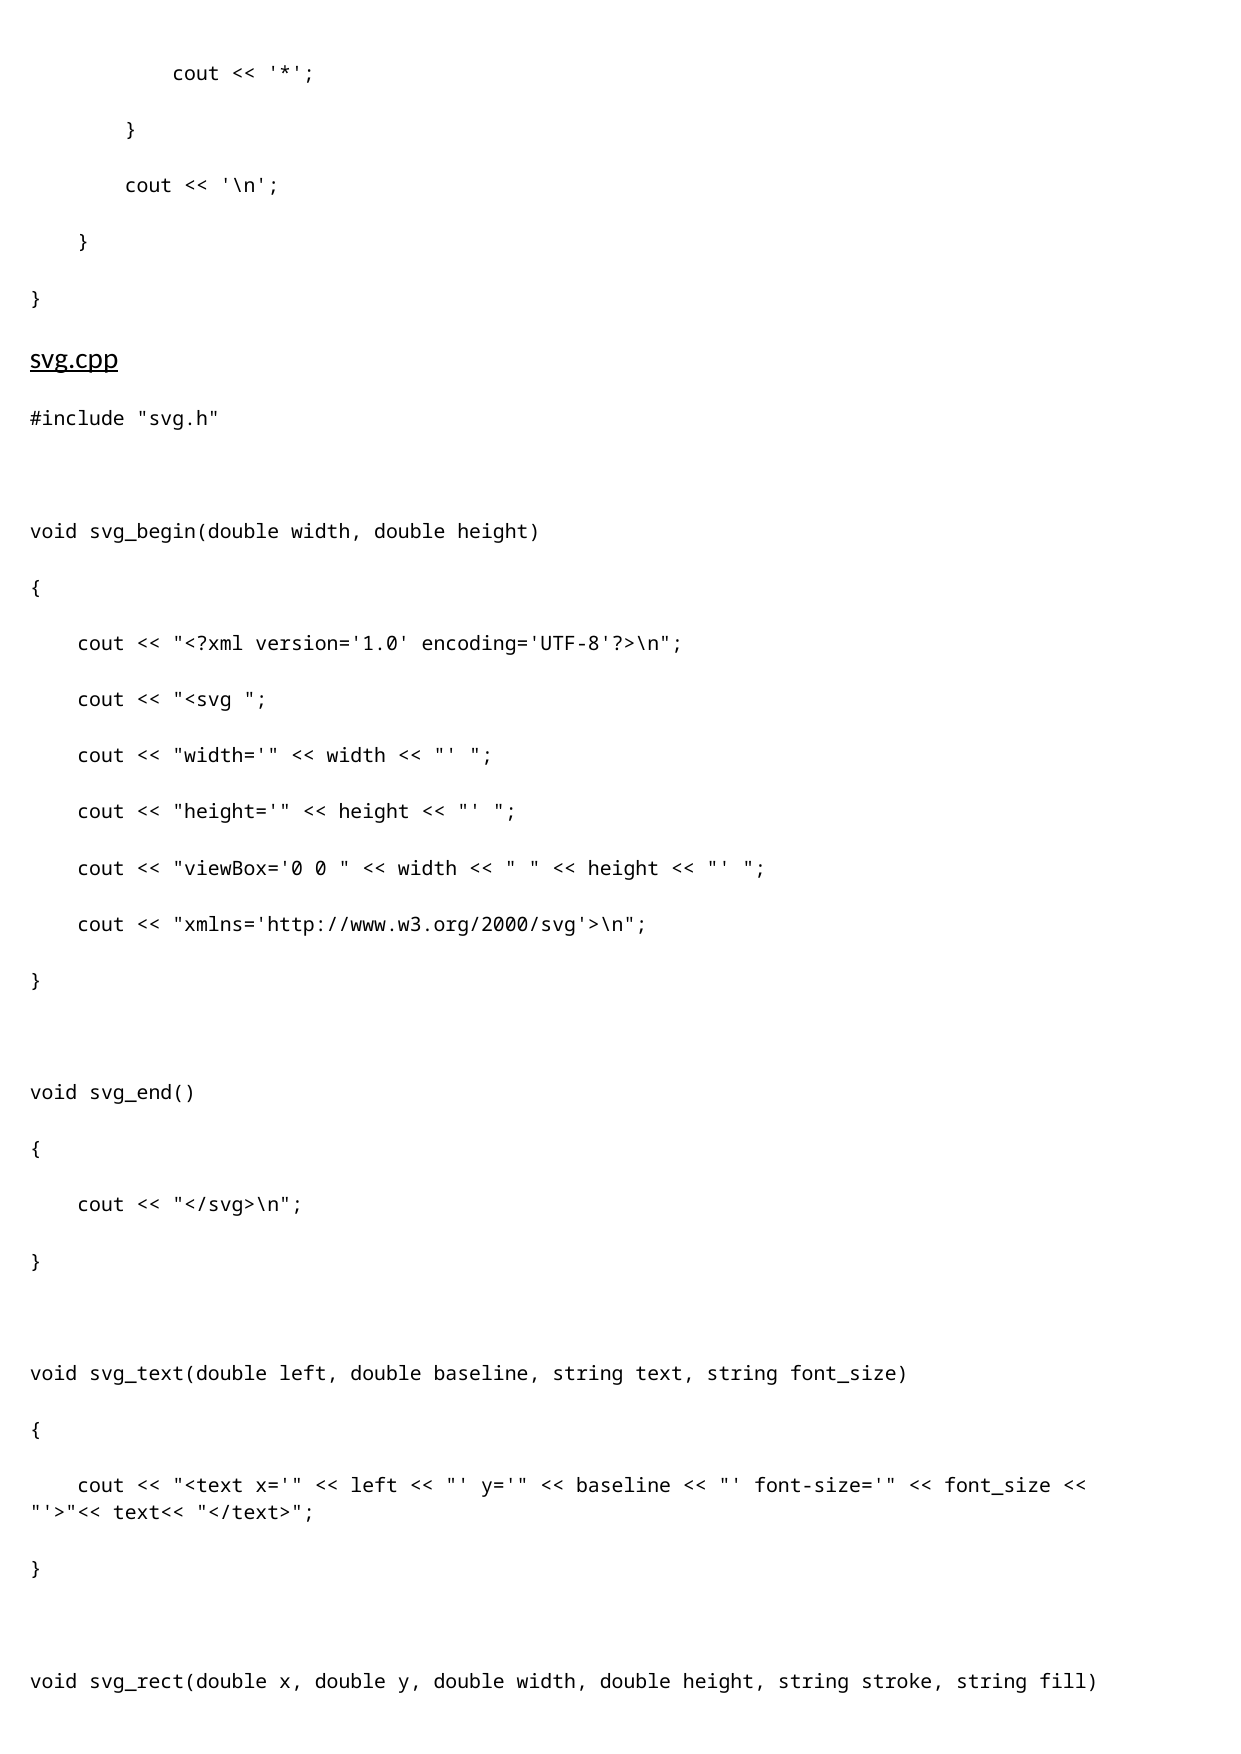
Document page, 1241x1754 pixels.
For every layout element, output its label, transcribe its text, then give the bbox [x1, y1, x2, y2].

text cout << "</svg>\n"; [29, 1191, 1152, 1218]
text cout << '*'; [29, 59, 1152, 86]
text } [29, 966, 1152, 993]
text cout << "width='" << width << "' "; [29, 742, 1152, 768]
text cout << '\n'; [29, 171, 1152, 198]
text } [29, 1247, 1152, 1274]
text cout << "<text x='" << left << "' y='" << baseline << "' font-size='" << font_size << "'>"<< text<< "</text>"; [29, 1471, 1152, 1525]
text } [29, 115, 1152, 142]
text cout << "<?xml version='1.0' encoding='UTF-8'?>\n"; [29, 629, 1152, 656]
text cout << "<svg "; [29, 685, 1152, 712]
text #include "svg.h" [29, 405, 1152, 432]
text } [29, 228, 1152, 254]
text { [29, 1134, 1152, 1162]
text svg.cpp [29, 340, 1152, 376]
text void svg_rect(double x, double y, double width, double height, string stroke, string fill) [29, 1667, 1152, 1694]
text void svg_text(double left, double baseline, string text, string font_size) [29, 1359, 1152, 1386]
text cout << "viewBox='0 0 " << width << " " << height << "' "; [29, 854, 1152, 881]
text cout << "xmlns='http://www.w3.org/2000/svg'>\n"; [29, 910, 1152, 937]
text cout << "height='" << height << "' "; [29, 798, 1152, 825]
text } [29, 284, 1152, 311]
text } [29, 1554, 1152, 1582]
text void svg_begin(double width, double height) [29, 517, 1152, 544]
text void svg_end() [29, 1078, 1152, 1105]
text { [29, 573, 1152, 600]
text { [29, 1415, 1152, 1442]
